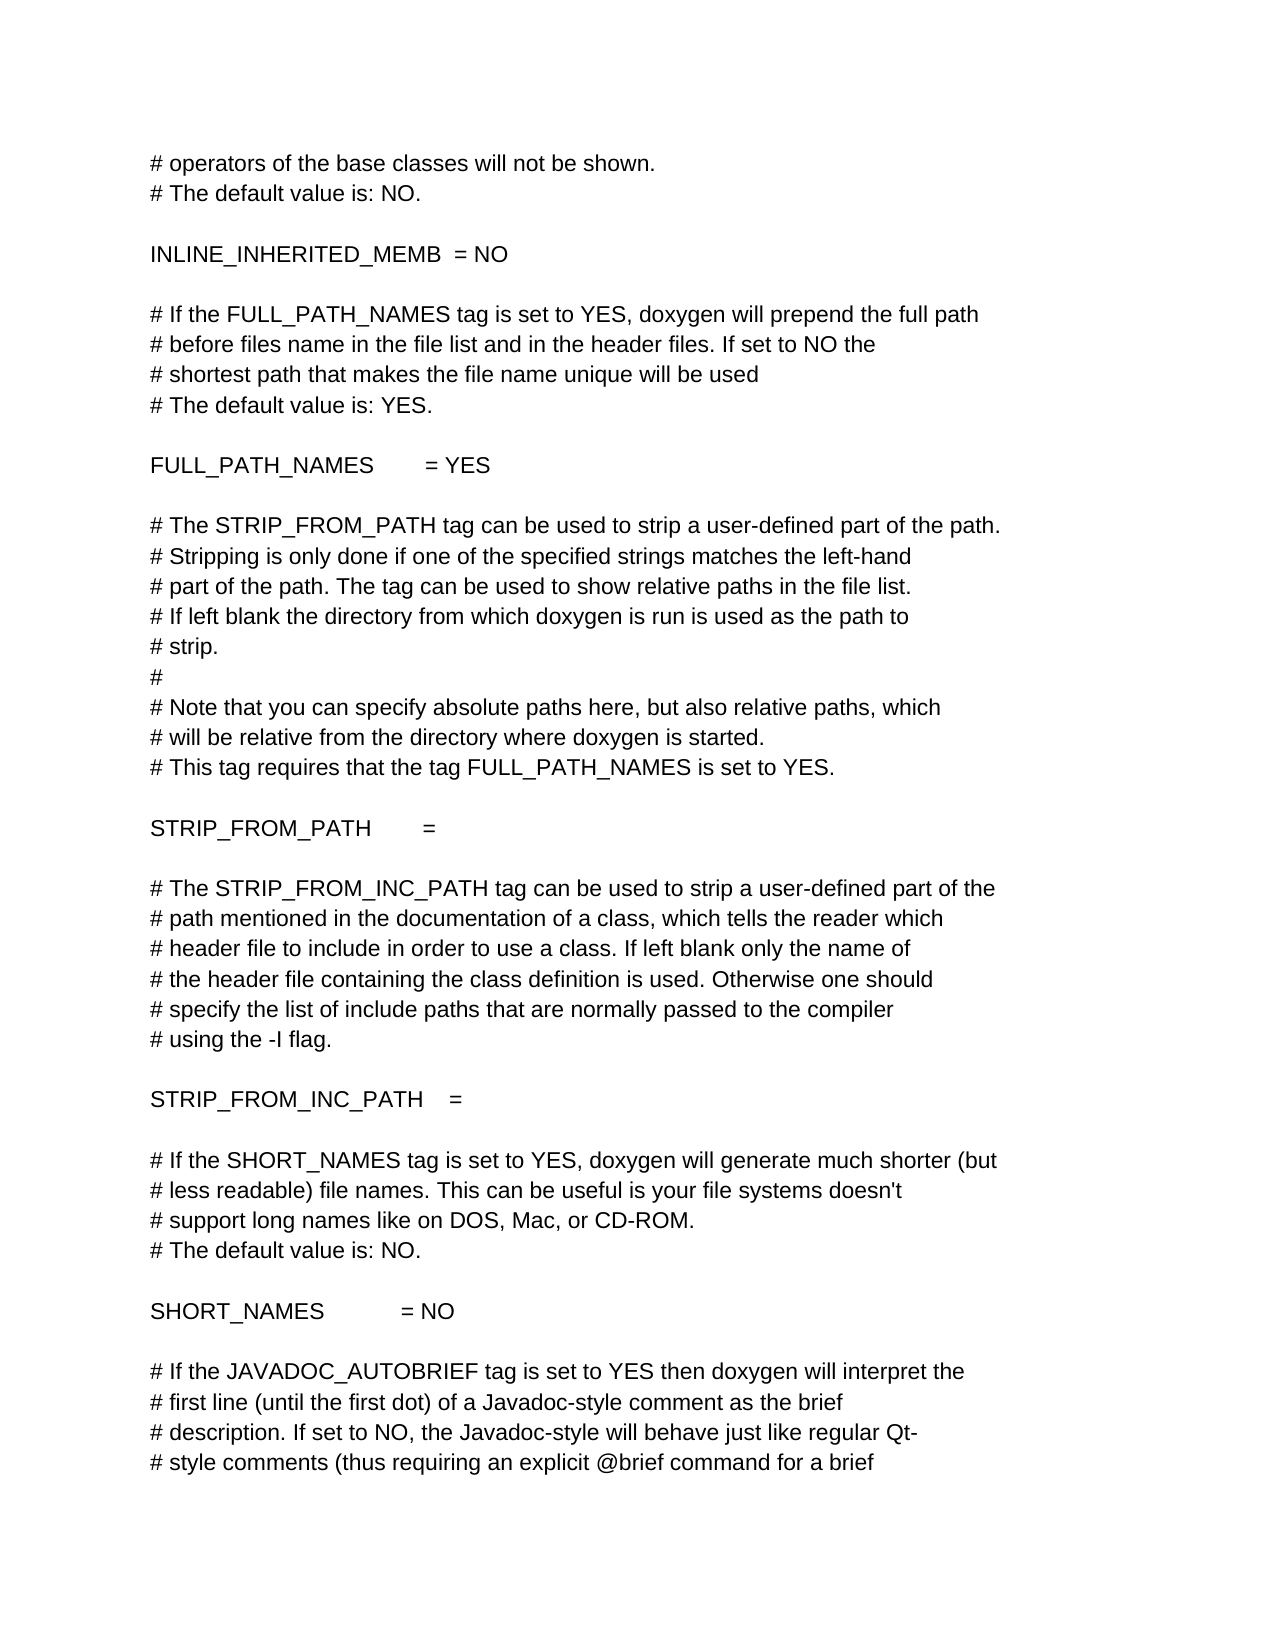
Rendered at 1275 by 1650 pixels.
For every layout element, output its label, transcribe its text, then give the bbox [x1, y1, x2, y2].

text # If the JAVADOC_AUTOBRIEF tag is set to YES then doxygen will interpret the [150, 1358, 1125, 1385]
text # description. If set to NO, the Javadoc-style will behave just like regular Qt- [150, 1419, 1125, 1445]
text # The default value is: NO. [150, 180, 1125, 207]
text # the header file containing the class definition is used. Otherwise one should [150, 966, 1125, 992]
text # path mentioned in the documentation of a class, which tells the reader which [150, 905, 1125, 932]
text # Stripping is only done if one of the specified strings matches the left-hand [150, 543, 1125, 569]
text # The default value is: YES. [150, 392, 1125, 418]
text # shortest path that makes the file name unique will be used [150, 361, 1125, 388]
text # header file to include in order to use a class. If left blank only the name of [150, 935, 1125, 962]
text # If the SHORT_NAMES tag is set to YES, doxygen will generate much shorter (but [150, 1147, 1125, 1173]
text # operators of the base classes will not be shown. [150, 150, 1125, 176]
text INLINE_INHERITED_MEMB = NO [150, 241, 1125, 267]
text # The STRIP_FROM_PATH tag can be used to strip a user-defined part of the path. [150, 512, 1125, 539]
text # Note that you can specify absolute paths here, but also relative paths, which [150, 694, 1125, 720]
text # will be relative from the directory where doxygen is started. [150, 724, 1125, 750]
text # less readable) file names. This can be useful is your file systems doesn't [150, 1177, 1125, 1203]
text # If left blank the directory from which doxygen is run is used as the path to [150, 603, 1125, 629]
text STRIP_FROM_PATH = [150, 814, 1125, 841]
text # support long names like on DOS, Mac, or CD-ROM. [150, 1207, 1125, 1234]
text # part of the path. The tag can be used to show relative paths in the file list. [150, 573, 1125, 599]
text STRIP_FROM_INC_PATH = [150, 1086, 1125, 1113]
text # The STRIP_FROM_INC_PATH tag can be used to strip a user-defined part of the [150, 875, 1125, 901]
text # This tag requires that the tag FULL_PATH_NAMES is set to YES. [150, 754, 1125, 781]
text # using the -I flag. [150, 1026, 1125, 1052]
text FULL_PATH_NAMES = YES [150, 452, 1125, 478]
text SHORT_NAMES = NO [150, 1298, 1125, 1324]
text # before files name in the file list and in the header files. If set to NO the [150, 331, 1125, 358]
text # strip. [150, 633, 1125, 660]
text # If the FULL_PATH_NAMES tag is set to YES, doxygen will prepend the full path [150, 301, 1125, 327]
text # first line (until the first dot) of a Javadoc-style comment as the brief [150, 1388, 1125, 1415]
text # The default value is: NO. [150, 1237, 1125, 1264]
text # specify the list of include paths that are normally passed to the compiler [150, 996, 1125, 1022]
text # style comments (thus requiring an explicit @brief command for a brief [150, 1449, 1125, 1475]
text # [150, 663, 1125, 690]
